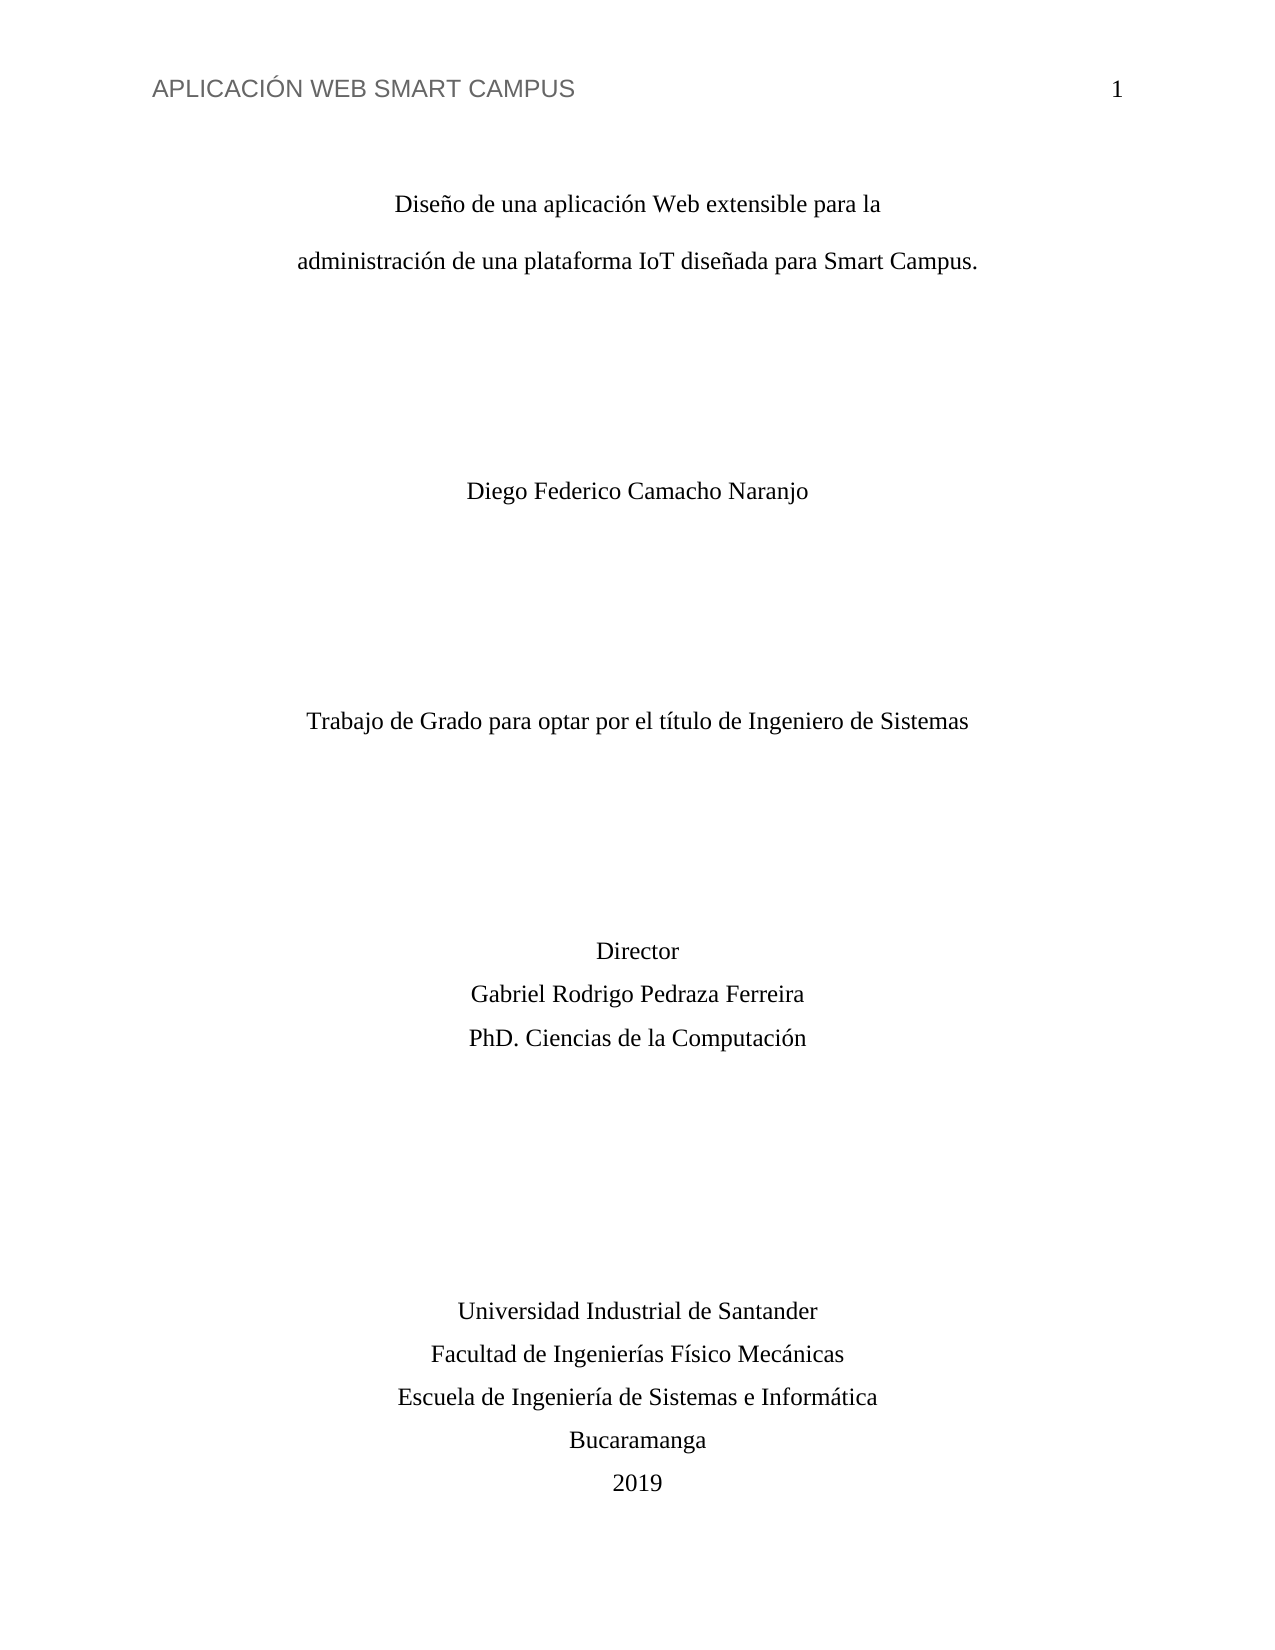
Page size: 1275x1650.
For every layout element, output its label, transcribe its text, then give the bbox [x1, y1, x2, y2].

text Facultad de Ingenierías Físico Mecánicas [152, 1339, 1123, 1368]
text Director [152, 936, 1123, 965]
text Trabajo de Grado para optar por el título de Ingeniero de Sistemas [152, 706, 1123, 735]
text Bucaramanga [152, 1425, 1123, 1454]
text administración de una plataforma IoT diseñada para Smart Campus. [152, 246, 1123, 275]
text 2019 [152, 1468, 1123, 1497]
text Escuela de Ingeniería de Sistemas e Informática [152, 1382, 1123, 1411]
text Universidad Industrial de Santander [152, 1296, 1123, 1324]
text Diego Federico Camacho Naranjo [152, 476, 1123, 505]
text PhD. Ciencias de la Computación [152, 1023, 1123, 1051]
text Diseño de una aplicación Web extensible para la [152, 189, 1123, 218]
text Gabriel Rodrigo Pedraza Ferreira [152, 979, 1123, 1008]
